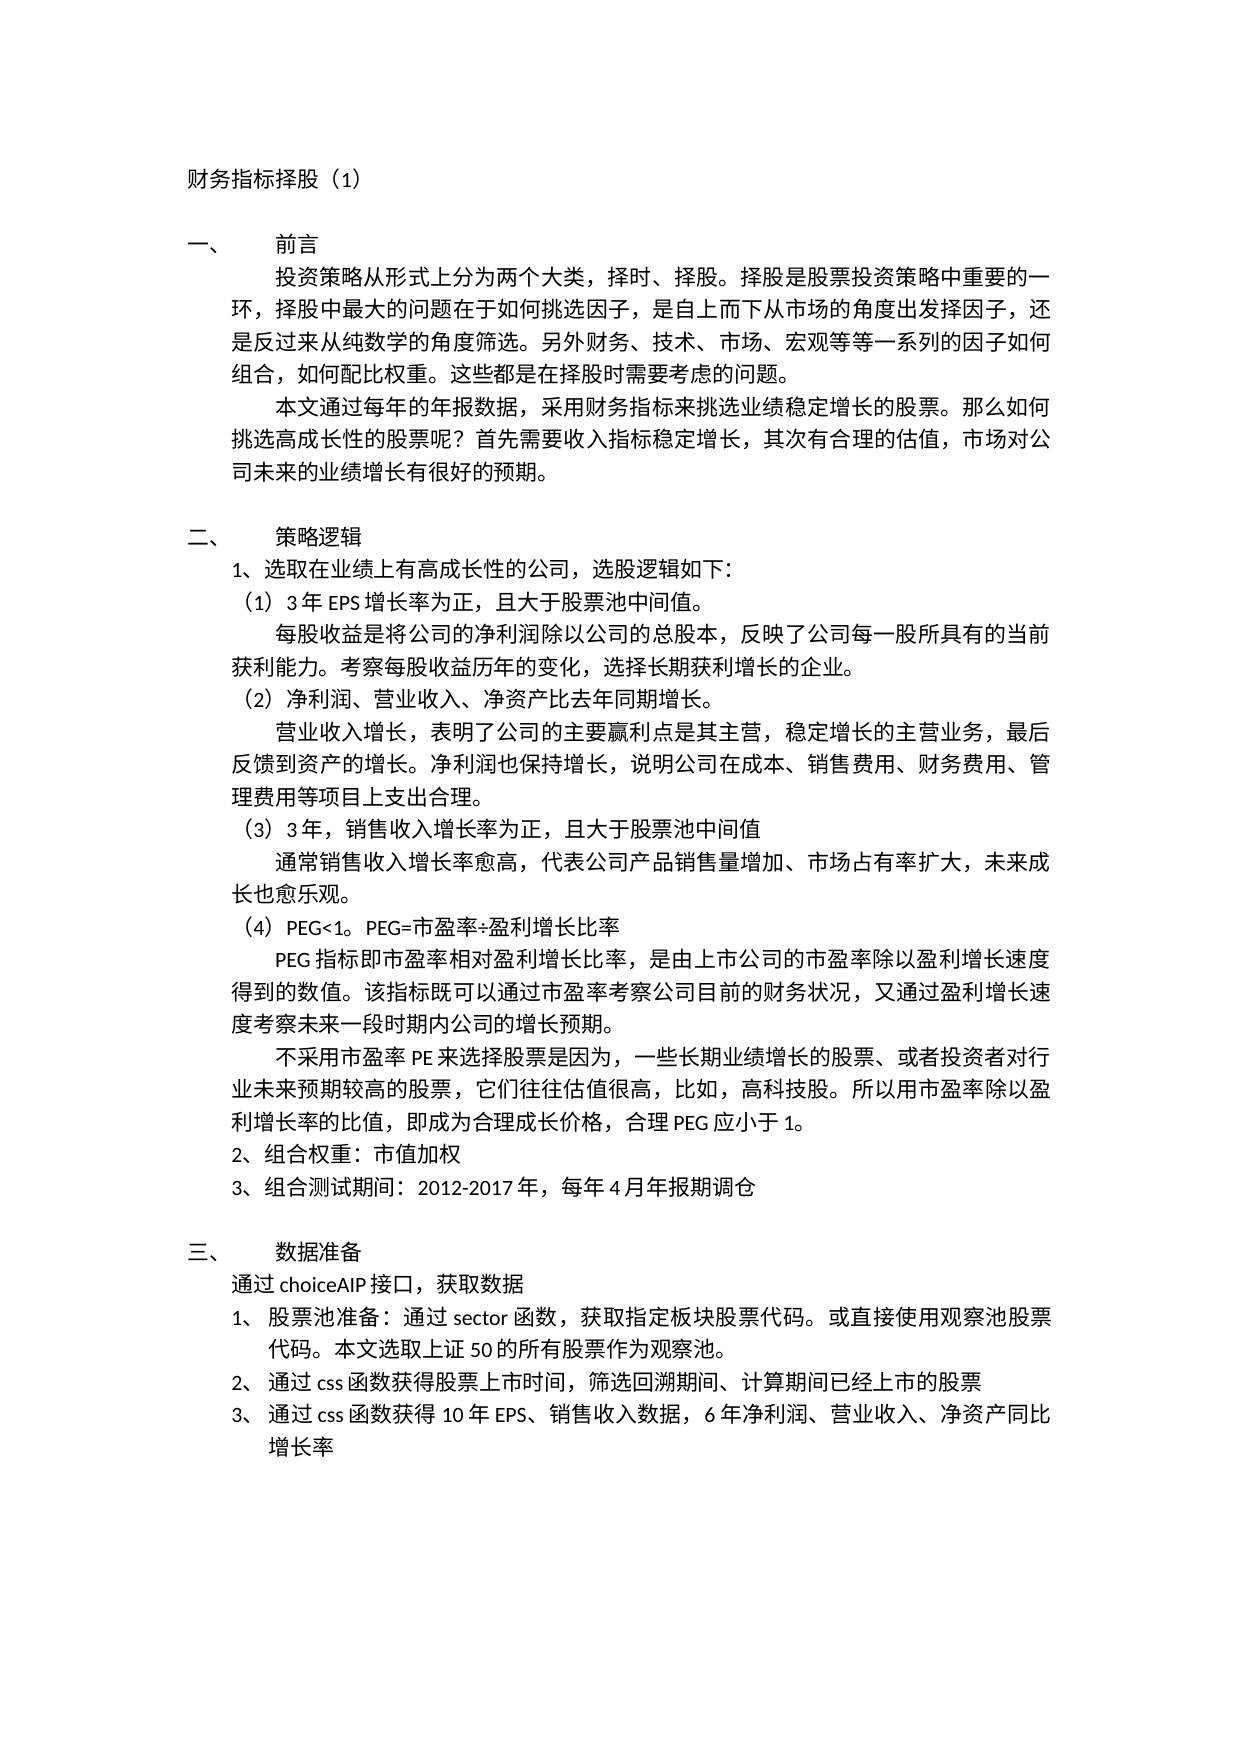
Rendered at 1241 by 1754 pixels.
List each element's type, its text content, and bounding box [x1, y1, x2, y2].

text 3、组合测试期间：2012-2017年，每年4月年报期调仓 [231, 1169, 1053, 1202]
text （1）3年EPS增长率为正，且大于股票池中间值。 [187, 584, 1053, 617]
list 股票池准备：通过sector函数，获取指定板块股票代码。或直接使用观察池股票代码。本文选取上证50的所有股票作为观察池。 [231, 1299, 1053, 1364]
text 2、组合权重：市值加权 [231, 1137, 1053, 1169]
text 投资策略从形式上分为两个大类，择时、择股。择股是股票投资策略中重要的一环，择股中最大的问题在于如何挑选因子，是自上而下从市场的角度出发择因子，还是反过来从纯数学的角度筛选。另外财务、技术、市场、宏观等等一系列的因子如何组合，如何配比权重。这些都是在择股时需要考虑的问题。 [231, 259, 1053, 389]
text PEG指标即市盈率相对盈利增长比率，是由上市公司的市盈率除以盈利增长速度得到的数值。该指标既可以通过市盈率考察公司目前的财务状况，又通过盈利增长速度考察未来一段时期内公司的增长预期。 [231, 942, 1053, 1039]
text 财务指标择股（1） [187, 162, 1053, 194]
text （3）3年，销售收入增长率为正，且大于股票池中间值 [187, 812, 1053, 844]
list 通过css函数获得股票上市时间，筛选回溯期间、计算期间已经上市的股票 [231, 1364, 1053, 1397]
text 1、选取在业绩上有高成长性的公司，选股逻辑如下： [187, 552, 1053, 584]
text 本文通过每年的年报数据，采用财务指标来挑选业绩稳定增长的股票。那么如何挑选高成长性的股票呢？首先需要收入指标稳定增长，其次有合理的估值，市场对公司未来的业绩增长有很好的预期。 [231, 389, 1053, 487]
text （2）净利润、营业收入、净资产比去年同期增长。 [187, 682, 1053, 714]
list 通过choiceAIP接口，获取数据 [231, 1267, 1053, 1299]
text 不采用市盈率PE来选择股票是因为，一些长期业绩增长的股票、或者投资者对行业未来预期较高的股票，它们往往估值很高，比如，高科技股。所以用市盈率除以盈利增长率的比值，即成为合理成长价格，合理PEG应小于1。 [231, 1039, 1053, 1137]
text 通常销售收入增长率愈高，代表公司产品销售量增加、市场占有率扩大，未来成长也愈乐观。 [231, 844, 1053, 909]
list 策略逻辑 [187, 519, 1053, 552]
text （4）PEG<1。PEG=市盈率÷盈利增长比率 [187, 909, 1053, 942]
list 前言 [187, 227, 1053, 259]
list 通过css函数获得10年EPS、销售收入数据，6年净利润、营业收入、净资产同比增长率 [231, 1397, 1053, 1462]
text 营业收入增长，表明了公司的主要赢利点是其主营，稳定增长的主营业务，最后反馈到资产的增长。净利润也保持增长，说明公司在成本、销售费用、财务费用、管理费用等项目上支出合理。 [231, 714, 1053, 812]
text 每股收益是将公司的净利润除以公司的总股本，反映了公司每一股所具有的当前获利能力。考察每股收益历年的变化，选择长期获利增长的企业。 [231, 617, 1053, 682]
list 数据准备 [187, 1234, 1053, 1267]
